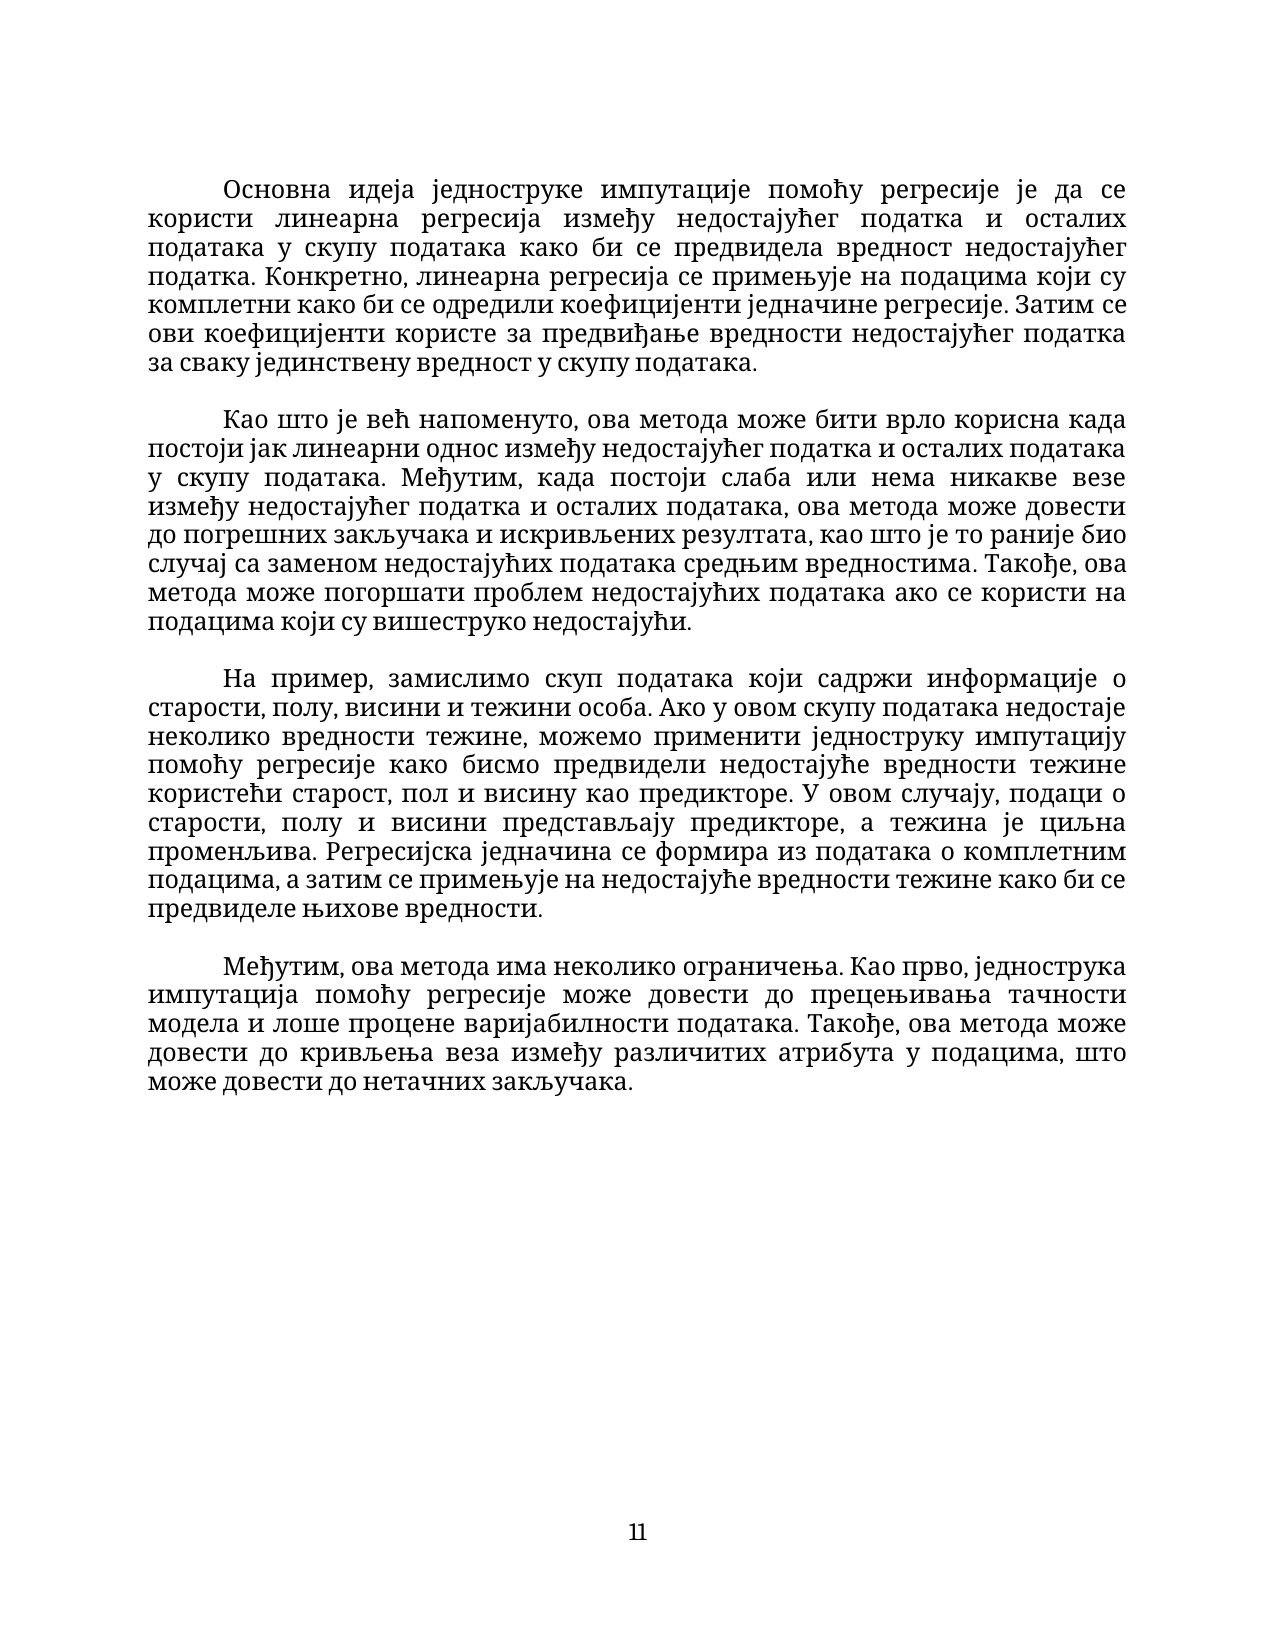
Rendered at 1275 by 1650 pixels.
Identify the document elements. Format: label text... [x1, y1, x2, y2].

text На пример, замислимо скуп података који садржи информације о старости, полу, висини и тежини особа. Ако у овом скупу података недостаје неколико вредности тежине, можемо применити једноструку импутацију помоћу регресије како бисмо предвидели недостајуће вредности тежине користећи старост, пол и висину као предикторе. У овом случају, подаци о старости, полу и висини представљају предикторе, а тежина је циљна променљива. Регресијска једначина се формира из података о комплетним подацима, а затим се примењује на недостајуће вредности тежине како би се предвиделе њихове вредности. [148, 665, 1127, 924]
text Основна идеја једноструке импутације помоћу регресије је да се користи линеарна регресија између недостајућег податка и осталих података у скупу података како би се предвидела вредност недостајућег податка. Конкретно, линеарна регресија се примењује на подацима који су комплетни како би се одредили коефицијенти једначине регресије. Затим се ови коефицијенти користе за предвиђање вредности недостајућег податка за сваку јединствену вредност у скупу података. [148, 176, 1127, 378]
text Као што је већ напоменуто, ова метода може бити врло корисна када постоји јак линеарни однос између недостајућег податка и осталих података у скупу података. Међутим, када постоји слаба или нема никакве везе између недостајућег податка и осталих података, ова метода може довести до погрешних закључака и искривљених резултата, као што је то раније био случај са заменом недостајућих података средњим вредностима. Такође, ова метода може погоршати проблем недостајућих података ако се користи на подацима који су вишеструко недостајући. [148, 406, 1127, 636]
text Међутим, ова метода има неколико ограничења. Као прво, једнострука импутација помоћу регресије може довести до прецењивања тачности модела и лоше процене варијабилности података. Такође, ова метода може довести до кривљења веза између различитих атрибута у подацима, што може довести до нетачних закључака. [148, 953, 1127, 1096]
